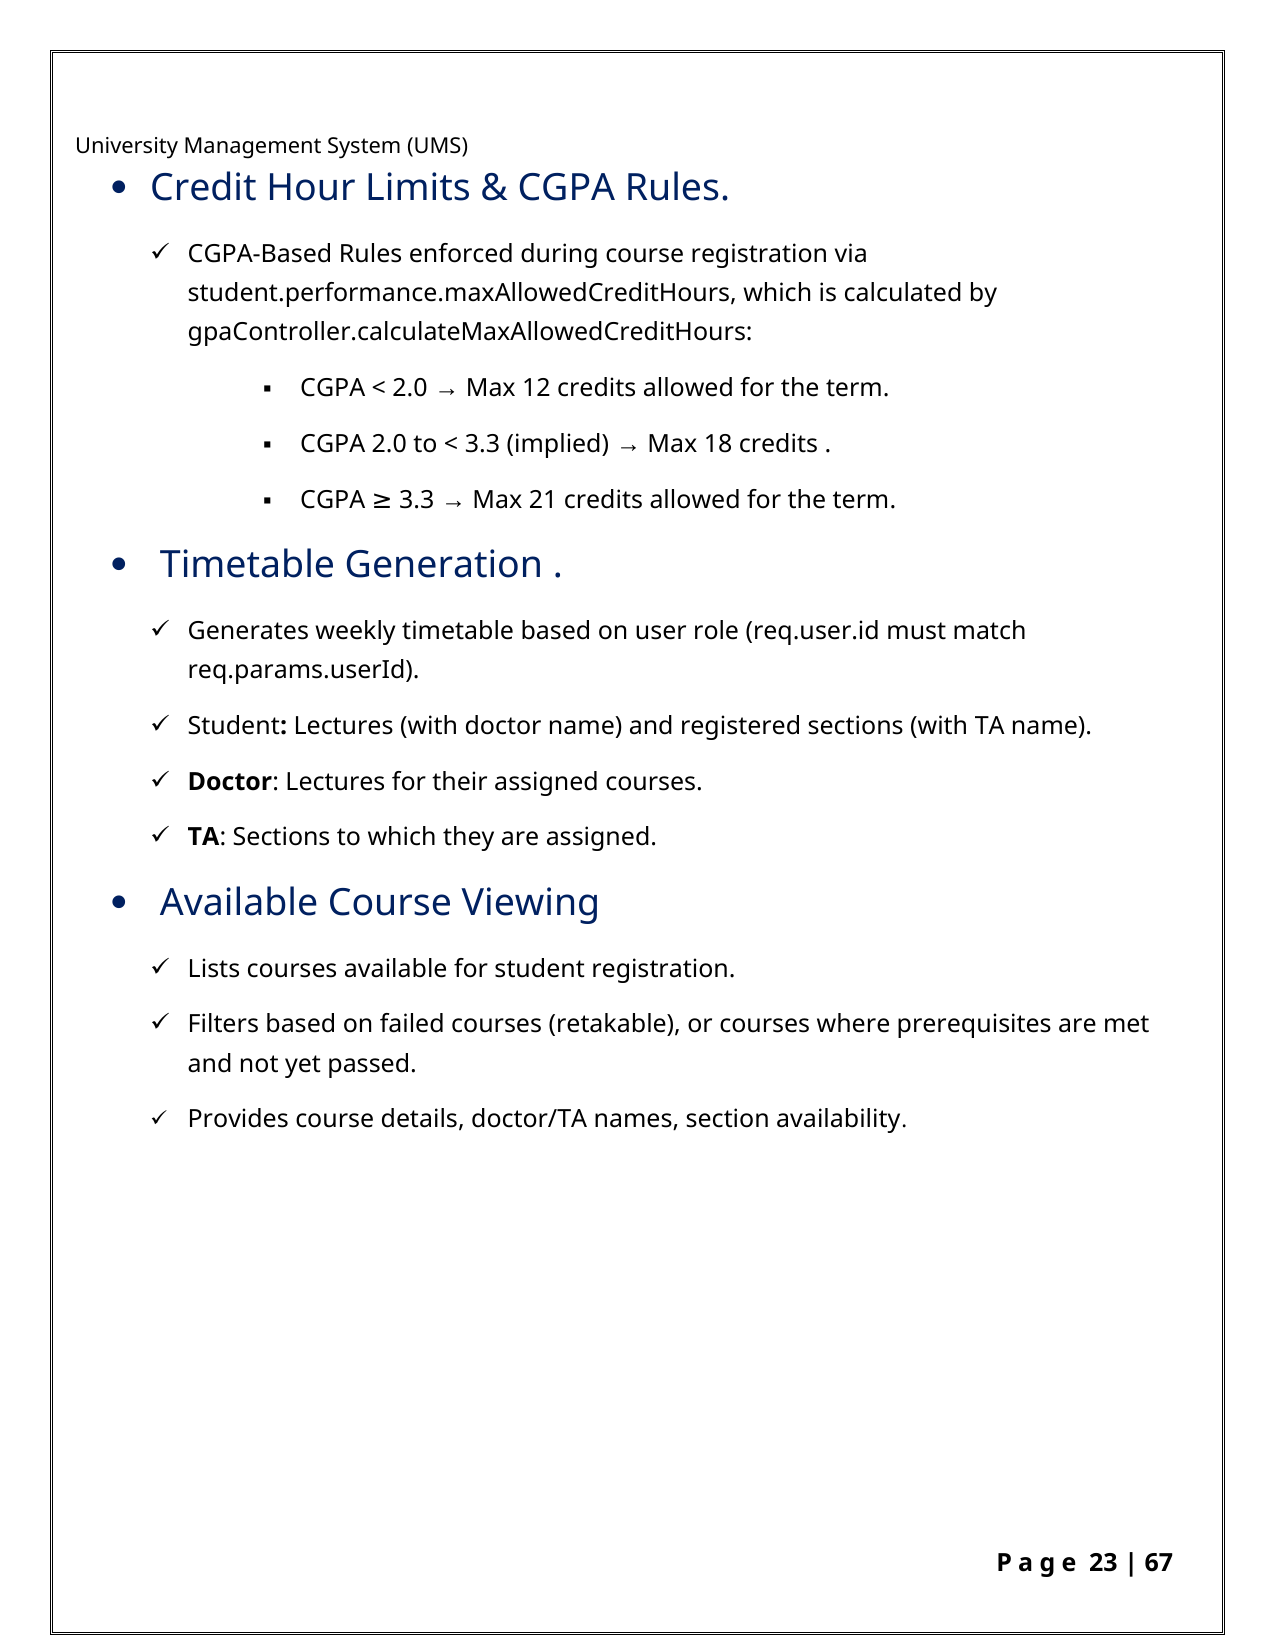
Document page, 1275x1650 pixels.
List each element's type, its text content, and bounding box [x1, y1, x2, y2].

list CGPA < 2.0 → Max 12 credits allowed for the term. [262, 369, 1200, 404]
list CGPA-Based Rules enforced during course registration via student.performance.maxAllowedCreditHours, which is calculated by gpaController.calculateMaxAllowedCreditHours: [150, 235, 1200, 348]
list Student: Lectures (with doctor name) and registered sections (with TA name). [150, 707, 1200, 741]
list TA: Sections to which they are assigned. [150, 819, 1200, 853]
list Credit Hour Limits & CGPA Rules. [112, 160, 1200, 211]
list Provides course details, doctor/TA names, section availability. [150, 1101, 1200, 1135]
list CGPA ≥ 3.3 → Max 21 credits allowed for the term. [262, 481, 1200, 515]
list Lists courses available for student registration. [150, 950, 1200, 984]
list CGPA 2.0 to < 3.3 (implied) → Max 18 credits . [262, 425, 1200, 459]
list Doctor: Lectures for their assigned courses. [150, 763, 1200, 797]
list Generates weekly timetable based on user role (req.user.id must match req.params.userId). [150, 612, 1200, 686]
list Available Course Viewing [112, 875, 1200, 926]
list Filters based on failed courses (retakable), or courses where prerequisites are met and not yet passed. [150, 1006, 1200, 1079]
list Timetable Generation . [112, 537, 1200, 588]
